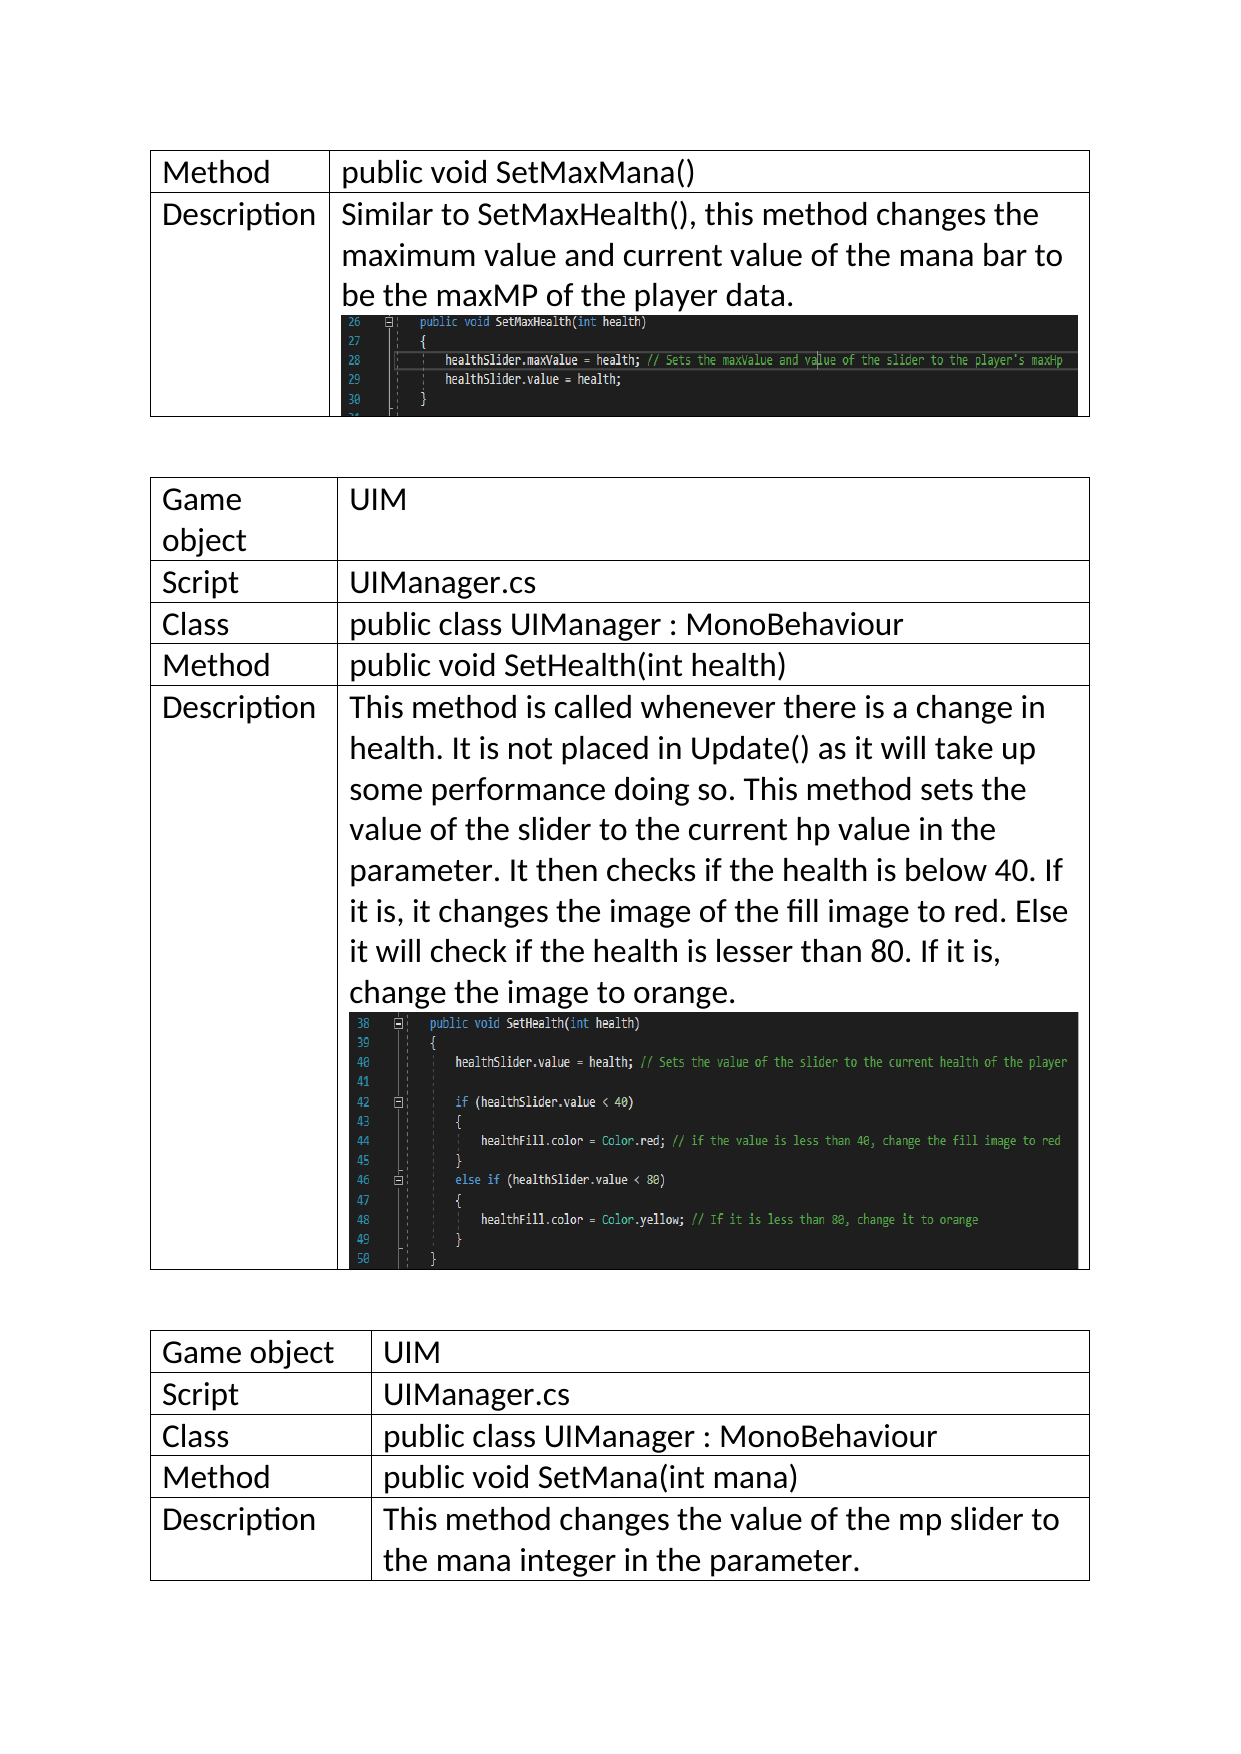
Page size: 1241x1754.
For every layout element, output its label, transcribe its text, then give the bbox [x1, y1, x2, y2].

table_header Game object [151, 478, 337, 560]
table_header UIM [372, 1331, 1089, 1372]
picture [341, 315, 1078, 416]
table_header Game object [151, 1331, 371, 1372]
table_cell Class [151, 603, 337, 643]
table_cell Script [151, 1373, 371, 1414]
table_cell Similar to SetMaxHealth(), this method changes the maximum value and current value of the mana bar to be the maxMP of the player data. [330, 193, 1089, 416]
table_cell public void SetMana(int mana) [372, 1456, 1089, 1497]
table_cell UIManager.cs [372, 1373, 1089, 1414]
table_cell public void SetMaxMana() [330, 151, 1089, 192]
table_cell public class UIManager : MonoBehaviour [372, 1415, 1089, 1455]
table_cell public void SetHealth(int health) [338, 644, 1089, 685]
table_cell This method changes the value of the mp slider to the mana integer in the parameter. [372, 1498, 1089, 1580]
table_cell UIManager.cs [338, 561, 1089, 602]
table_cell Method [151, 644, 337, 685]
table_cell Description [151, 686, 337, 1268]
table_cell Description [151, 1498, 371, 1580]
table_cell Script [151, 561, 337, 602]
table_cell Method [151, 1456, 371, 1497]
table_cell Class [151, 1415, 371, 1455]
table_cell Method [151, 151, 329, 192]
table_cell public class UIManager : MonoBehaviour [338, 603, 1089, 643]
table_cell This method is called whenever there is a change in health. It is not placed in Update() as it will take up some performance doing so. This method sets the value of the slider to the current hp value in the parameter. It then checks if the health is below 40. If it is, it changes the image of the fill image to red. Else it will check if the health is lesser than 80. If it is, change the image to orange. [338, 686, 1089, 1268]
table_cell Description [151, 193, 329, 416]
picture [349, 1012, 1079, 1269]
table_header UIM [338, 478, 1089, 560]
